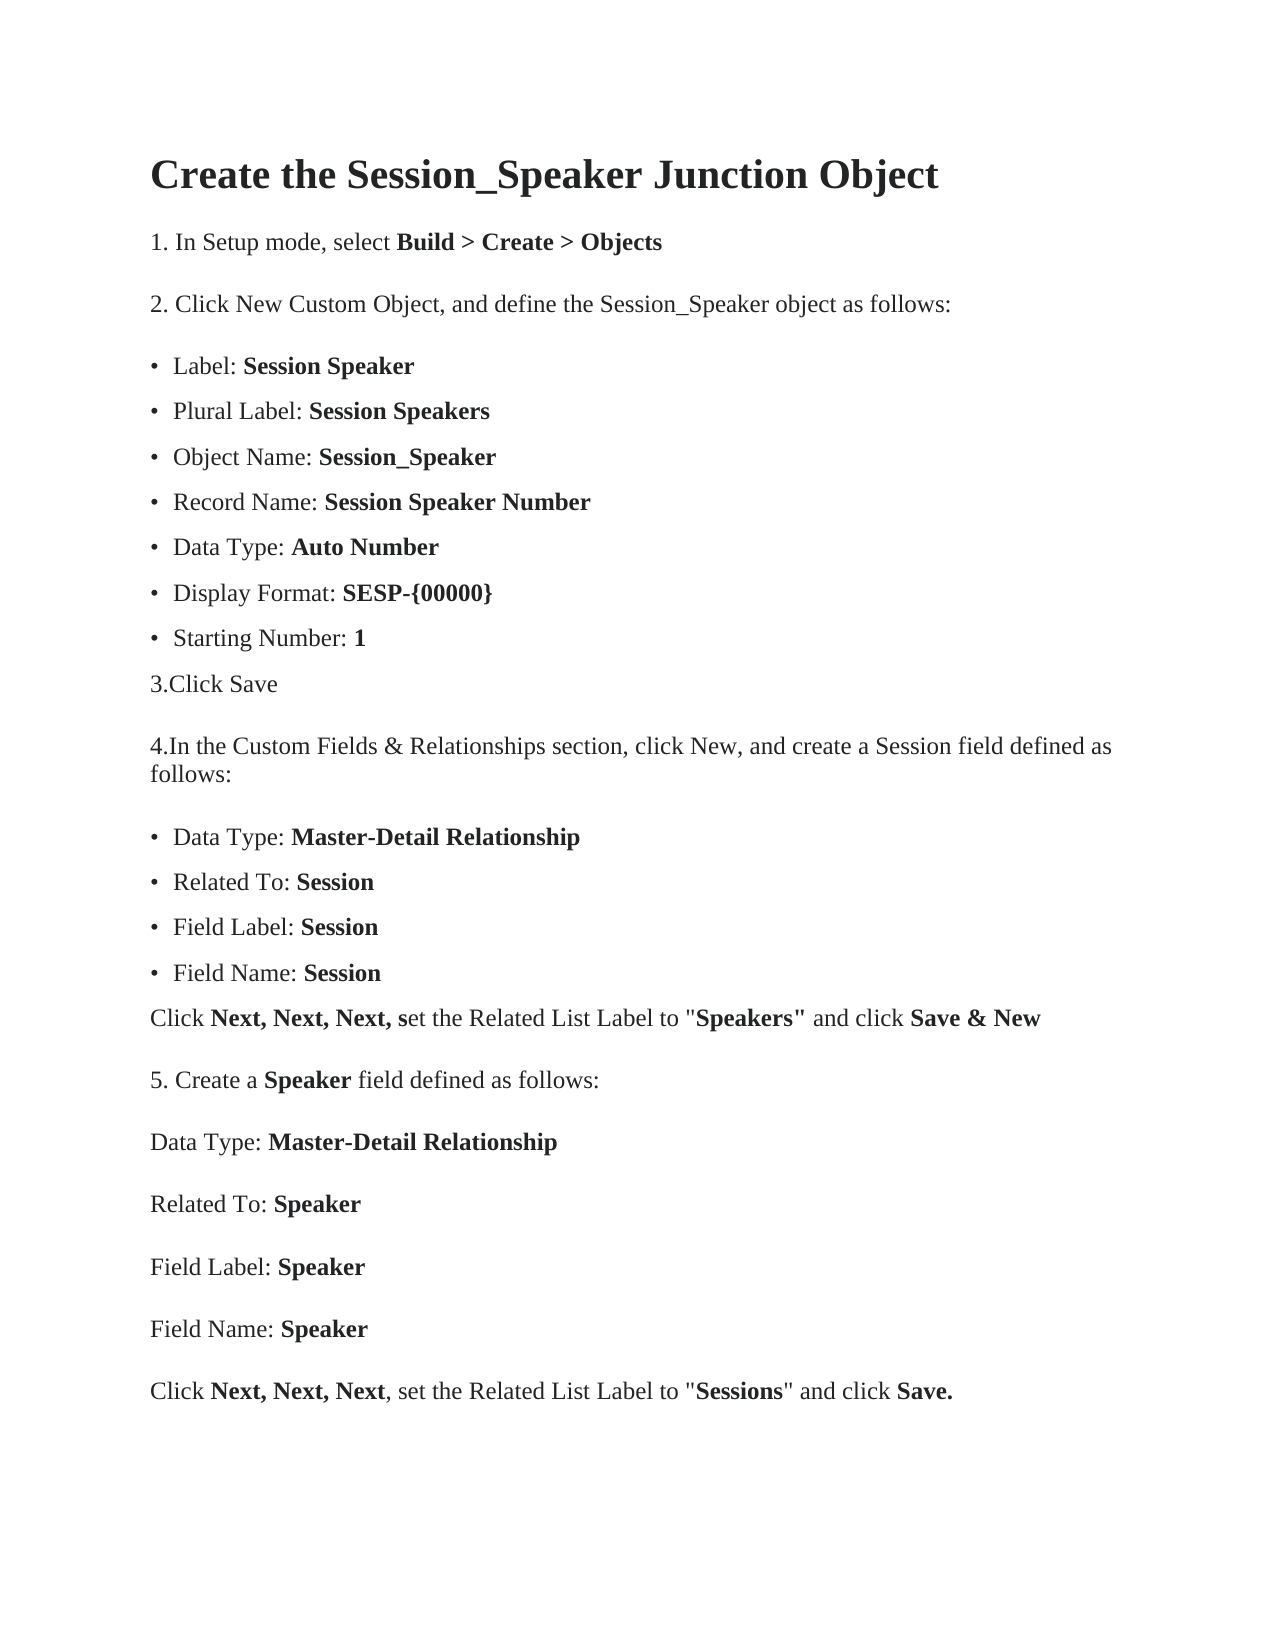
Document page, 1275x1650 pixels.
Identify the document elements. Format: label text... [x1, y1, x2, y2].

list Plural Label: Session Speakers [150, 396, 1125, 425]
text Related To: Speaker [150, 1189, 1125, 1218]
text 4.In the Custom Fields & Relationships section, click New, and create a Session field defined as follows: [150, 731, 1125, 788]
list Data Type: Auto Number [150, 532, 1125, 561]
text Field Name: Speaker [150, 1314, 1125, 1342]
text Click Next, Next, Next, set the Related List Label to "Sessions" and click Save. [150, 1376, 1125, 1404]
text 5. Create a Speaker field defined as follows: [150, 1065, 1125, 1094]
text Click Next, Next, Next, set the Related List Label to "Speakers" and click Save & New [150, 1003, 1125, 1032]
text Create the Session_Speaker Junction Object [150, 150, 1125, 198]
text Field Label: Speaker [150, 1252, 1125, 1280]
list Field Label: Session [150, 912, 1125, 941]
text 2. Click New Custom Object, and define the Session_Speaker object as follows: [150, 289, 1125, 317]
list Object Name: Session_Speaker [150, 442, 1125, 470]
list Field Name: Session [150, 958, 1125, 987]
list Data Type: Master-Detail Relationship [150, 822, 1125, 850]
list Record Name: Session Speaker Number [150, 487, 1125, 516]
list Display Format: SESP-{00000} [150, 578, 1125, 607]
list Starting Number: 1 [150, 623, 1125, 652]
text 1. In Setup mode, select Build > Create > Objects [150, 227, 1125, 255]
text 3.Click Save [150, 669, 1125, 697]
list Label: Session Speaker [150, 351, 1125, 379]
text Data Type: Master-Detail Relationship [150, 1127, 1125, 1156]
list Related To: Session [150, 867, 1125, 896]
